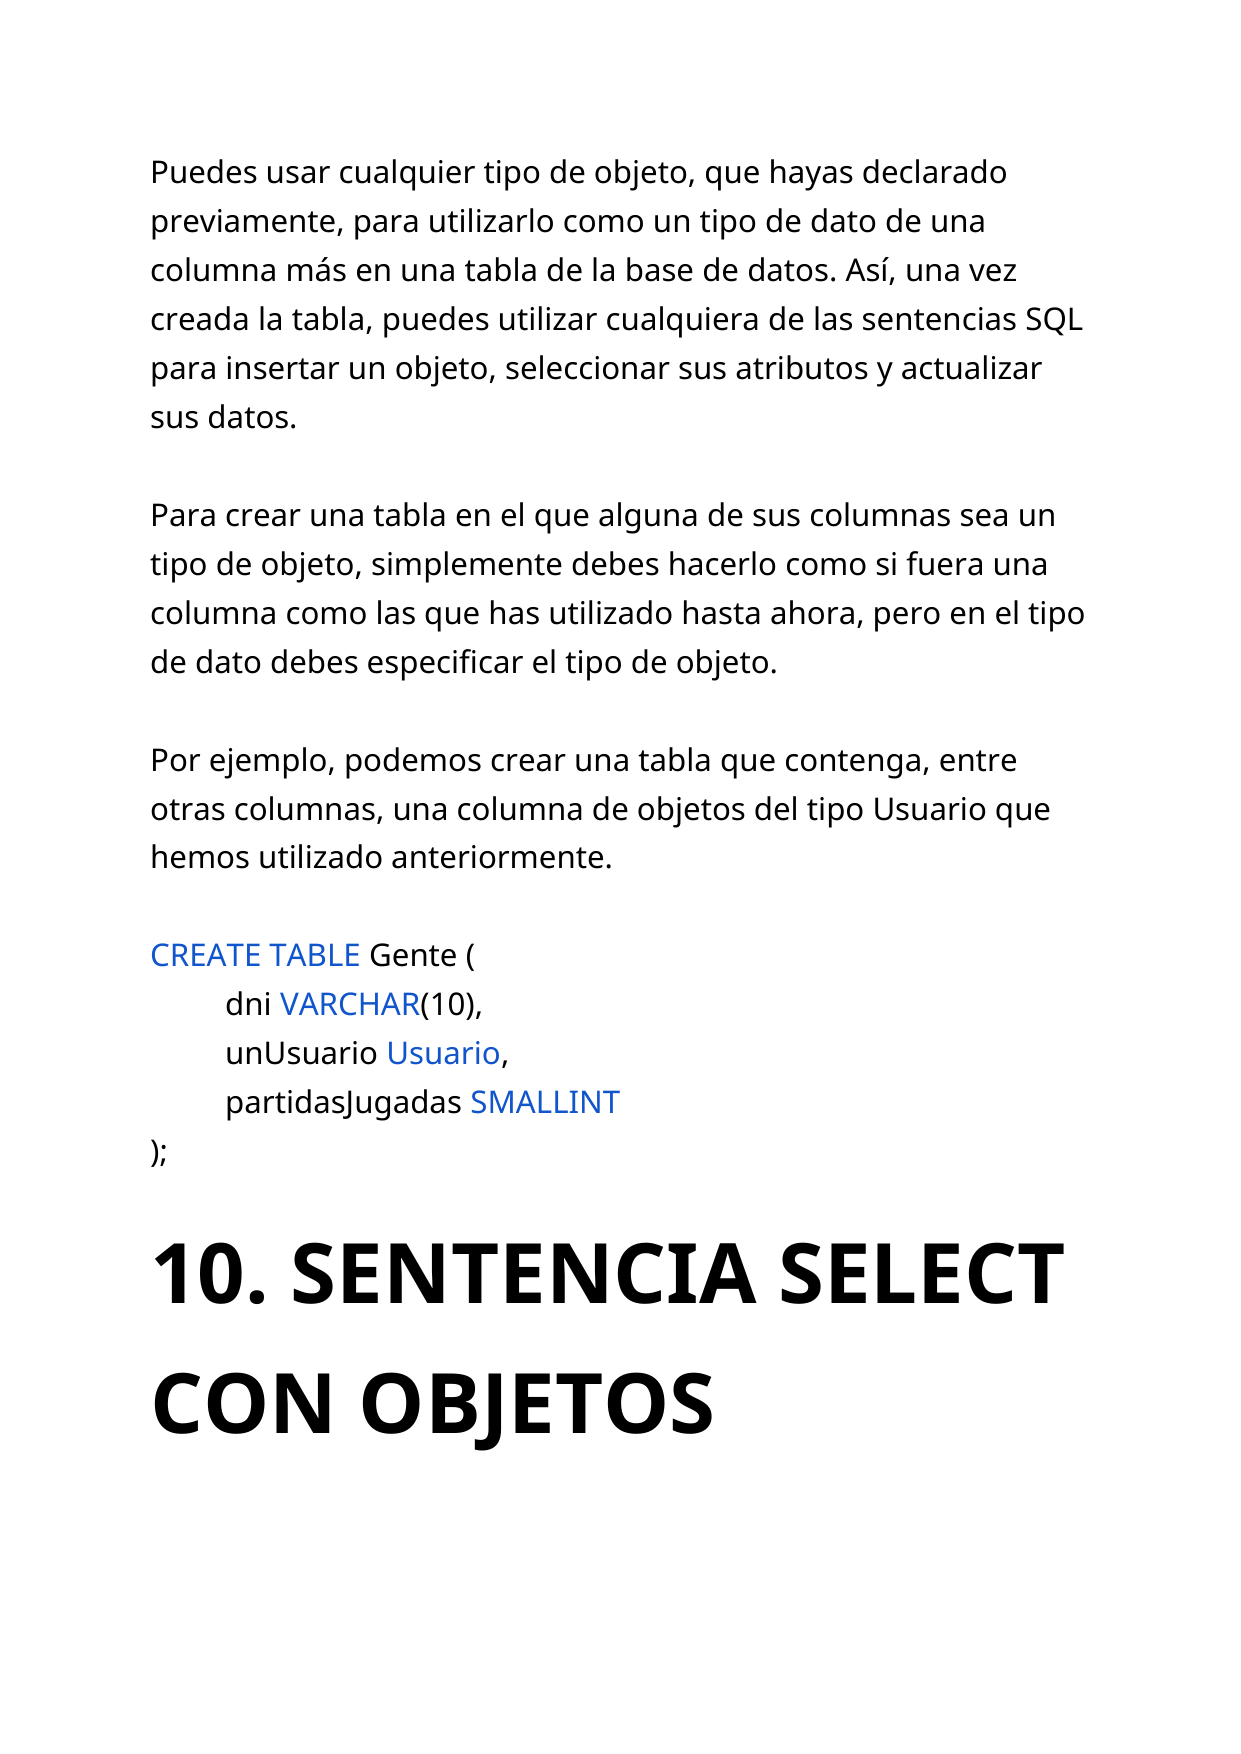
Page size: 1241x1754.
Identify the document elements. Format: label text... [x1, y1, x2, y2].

text Por ejemplo, podemos crear una tabla que contenga, entre otras columnas, una columna de objetos del tipo Usuario que hemos utilizado anteriormente. [150, 737, 1090, 878]
text Para crear una tabla en el que alguna de sus columnas sea un tipo de objeto, simplemente debes hacerlo como si fuera una columna como las que has utilizado hasta ahora, pero en el tipo de dato debes especificar el tipo de objeto. [150, 493, 1090, 682]
text CREATE TABLE Gente ( [150, 933, 1090, 976]
text Puedes usar cualquier tipo de objeto, que hayas declarado previamente, para utilizarlo como un tipo de dato de una columna más en una tabla de la base de datos. Así, una vez creada la tabla, puedes utilizar cualquiera de las sentencias SQL para insertar un objeto, seleccionar sus atributos y actualizar sus datos. [150, 150, 1090, 437]
subtitle 10. SENTENCIA SELECT CON OBJETOS [150, 1214, 1090, 1458]
text partidasJugadas SMALLINT [225, 1080, 1090, 1123]
text ); [150, 1129, 1090, 1172]
text unUsuario Usuario, [225, 1031, 1090, 1074]
text dni VARCHAR(10), [225, 982, 1090, 1025]
